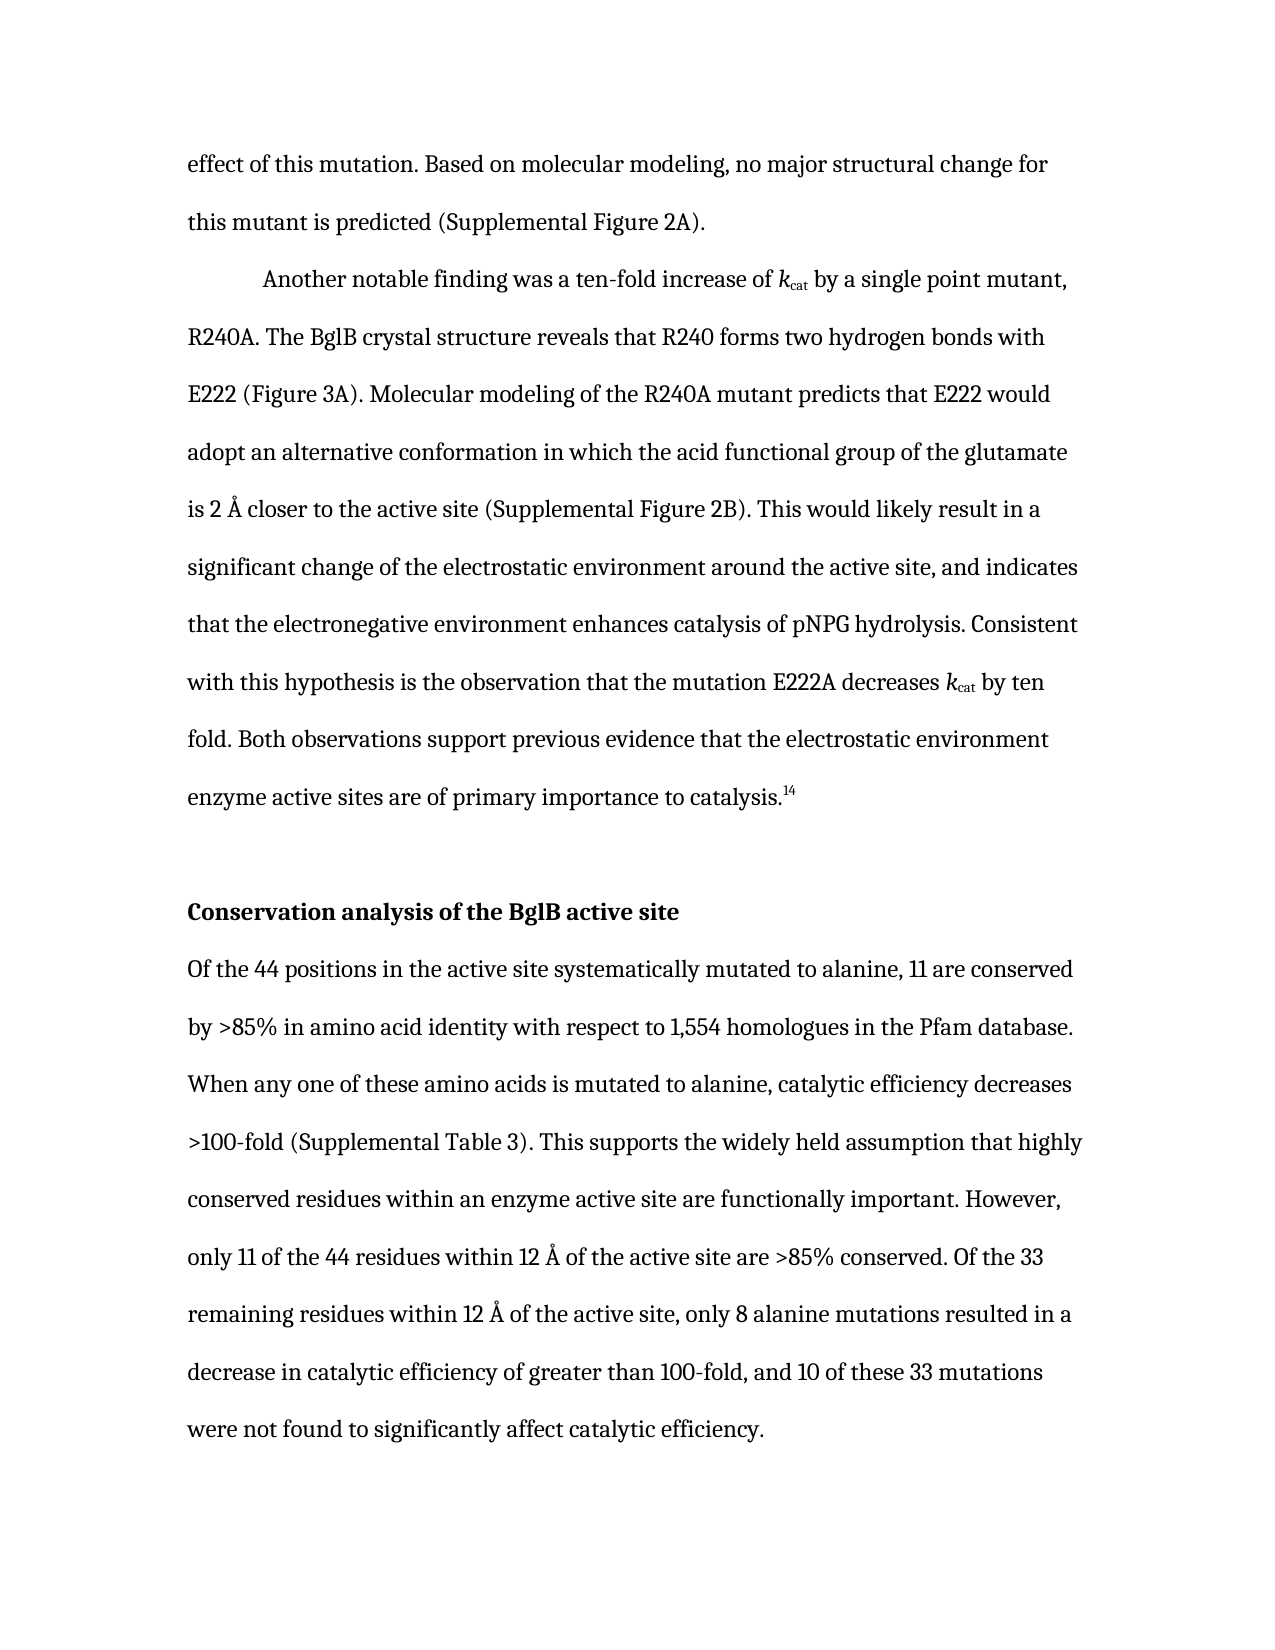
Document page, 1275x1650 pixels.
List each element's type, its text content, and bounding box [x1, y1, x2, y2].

text Conservation analysis of the BglB active site [187, 897, 1087, 926]
text Another finding was a ten-fold increase of kcat by a single point mutant, R240A. The BglB crystal structure reveals that R240 forms two hydrogen bonds with E222 (Figure 3A). Molecular modeling of the R240A mutant predicts that E222 adopt an alternative conformation in which the acid functional group of the glutamate is 2 Å closer to the active site (Supplemental Figure 2B). This would result in a significant change of the electrostatic environment around the active site, that the electronegative environment enhances catalysis of pNPG hydrolysis. Consistent with this hypothesis is the observation that the mutation E222A decreases kcat by ten fold. Both observations support electrostatic environment enzyme active site of primary importance to catalysis.14 [187, 265, 1087, 811]
